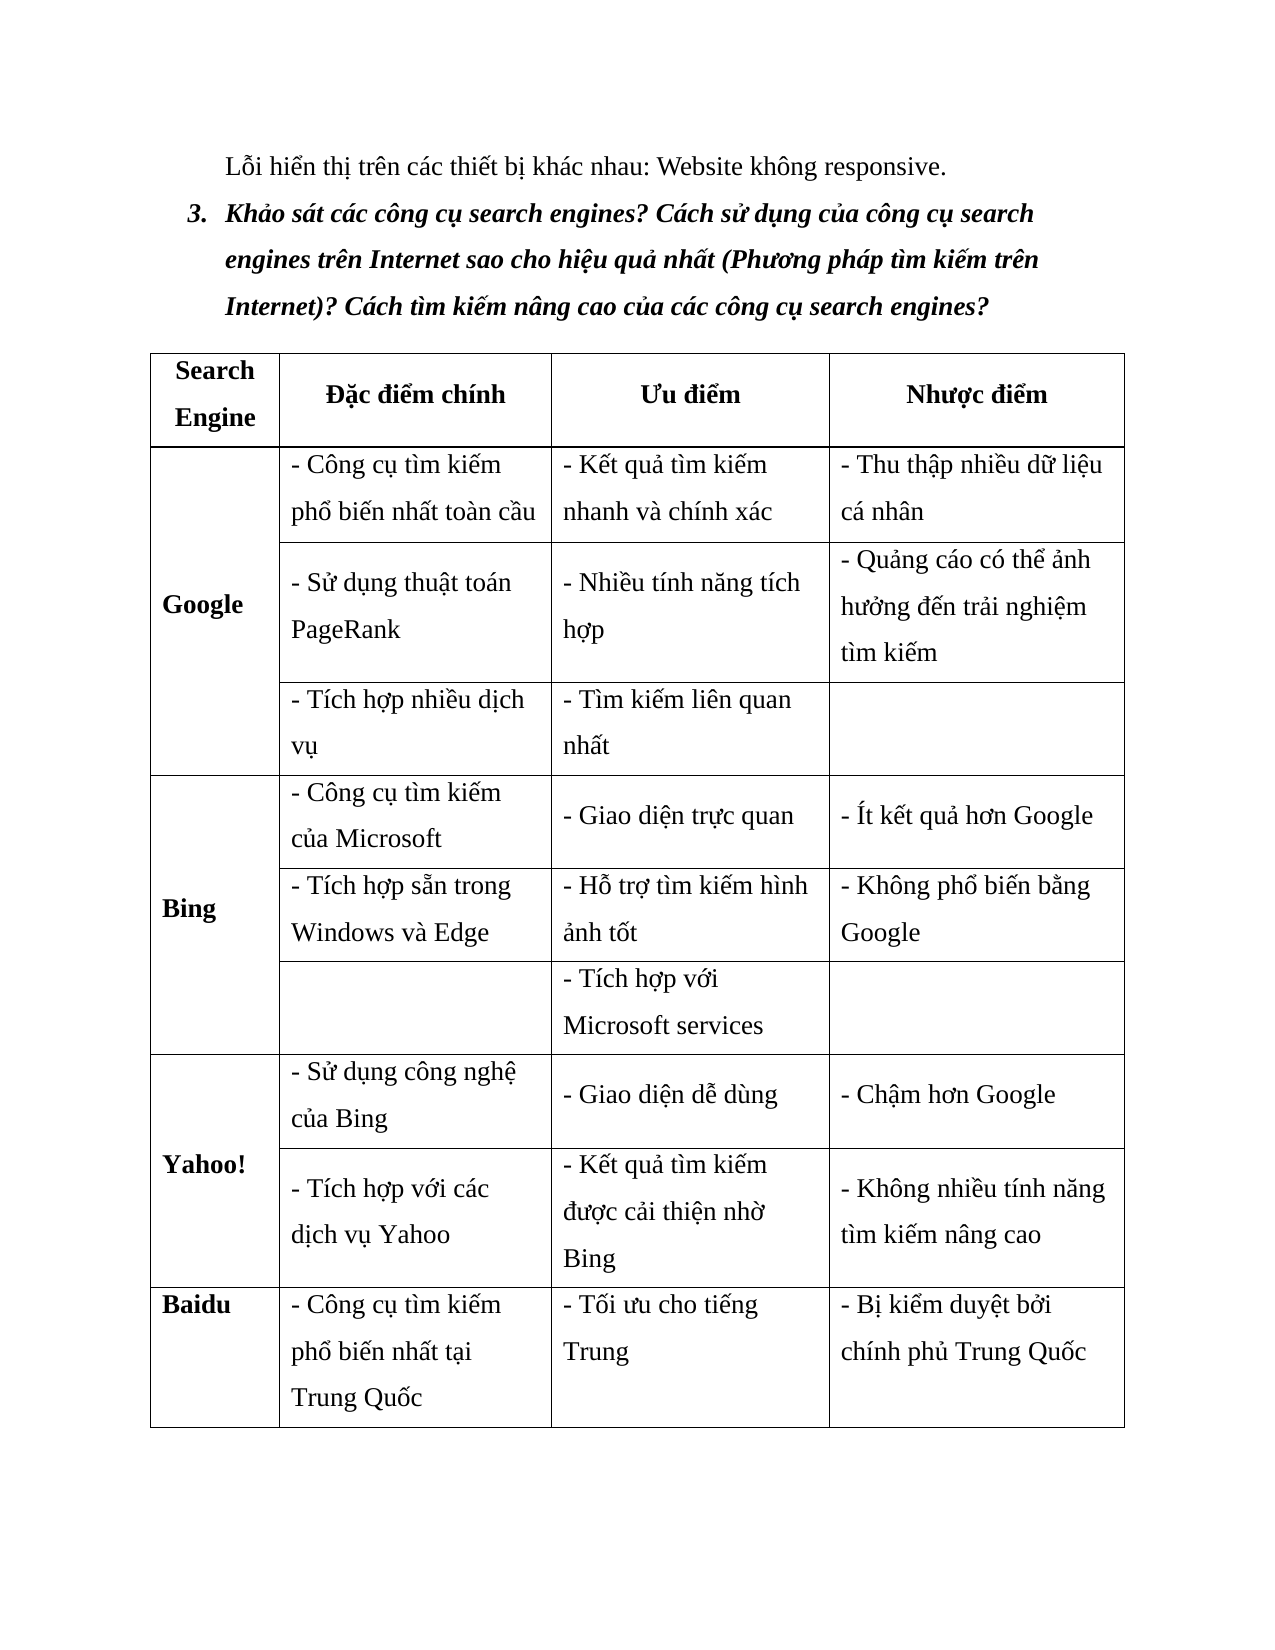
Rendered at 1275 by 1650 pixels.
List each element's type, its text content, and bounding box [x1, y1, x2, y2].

table_cell [830, 962, 1124, 1054]
table_header Nhược điểm [830, 354, 1124, 446]
table_cell - Không nhiều tính năng tìm kiếm nâng cao [830, 1149, 1124, 1287]
table_cell Baidu [151, 1288, 279, 1427]
table_cell - Giao diện dễ dùng [552, 1055, 829, 1147]
table_cell - Giao diện trực quan [552, 776, 829, 868]
table_cell - Tích hợp với các dịch vụ Yahoo [280, 1149, 551, 1287]
table_cell - Thu thập nhiều dữ liệu cá nhân [830, 448, 1124, 542]
table_cell - Không phổ biến bằng Google [830, 869, 1124, 961]
table_header Ưu điểm [552, 354, 829, 446]
table_cell [280, 962, 551, 1054]
table_header Đặc điểm chính [280, 354, 551, 446]
table_cell - Kết quả tìm kiếm nhanh và chính xác [552, 448, 829, 542]
list Khảo sát các công cụ search engines? Cách sử dụng của công cụ search engines trên Internet sao cho hiệu quả nhất (Phương pháp tìm kiếm trên Internet)? Cách tìm kiếm nâng cao của các công cụ search engines? [187, 197, 1125, 321]
list Lỗi hiển thị trên các thiết bị khác nhau: Website không responsive. [225, 150, 1125, 181]
table_cell - Tích hợp nhiều dịch vụ [280, 683, 551, 775]
table_cell - Công cụ tìm kiếm của Microsoft [280, 776, 551, 868]
table_cell - Tối ưu cho tiếng Trung [552, 1288, 829, 1427]
table_cell - Ít kết quả hơn Google [830, 776, 1124, 868]
table_cell - Công cụ tìm kiếm phổ biến nhất toàn cầu [280, 448, 551, 542]
table_cell - Nhiều tính năng tích hợp [552, 543, 829, 682]
table_cell - Tìm kiếm liên quan nhất [552, 683, 829, 775]
table_cell - Kết quả tìm kiếm được cải thiện nhờ Bing [552, 1149, 829, 1287]
table_cell - Hỗ trợ tìm kiếm hình ảnh tốt [552, 869, 829, 961]
table_cell - Sử dụng thuật toán PageRank [280, 543, 551, 682]
table_cell Google [151, 448, 279, 775]
table_header Search Engine [151, 354, 279, 446]
table_cell Bing [151, 776, 279, 1054]
table_cell Yahoo! [151, 1055, 279, 1287]
table_cell - Bị kiểm duyệt bởi chính phủ Trung Quốc [830, 1288, 1124, 1427]
table_cell [830, 683, 1124, 775]
table_cell - Tích hợp với Microsoft services [552, 962, 829, 1054]
table_cell - Quảng cáo có thể ảnh hưởng đến trải nghiệm tìm kiếm [830, 543, 1124, 682]
table_cell - Công cụ tìm kiếm phổ biến nhất tại Trung Quốc [280, 1288, 551, 1427]
table_cell - Tích hợp sẵn trong Windows và Edge [280, 869, 551, 961]
table_cell - Chậm hơn Google [830, 1055, 1124, 1147]
table_cell - Sử dụng công nghệ của Bing [280, 1055, 551, 1147]
